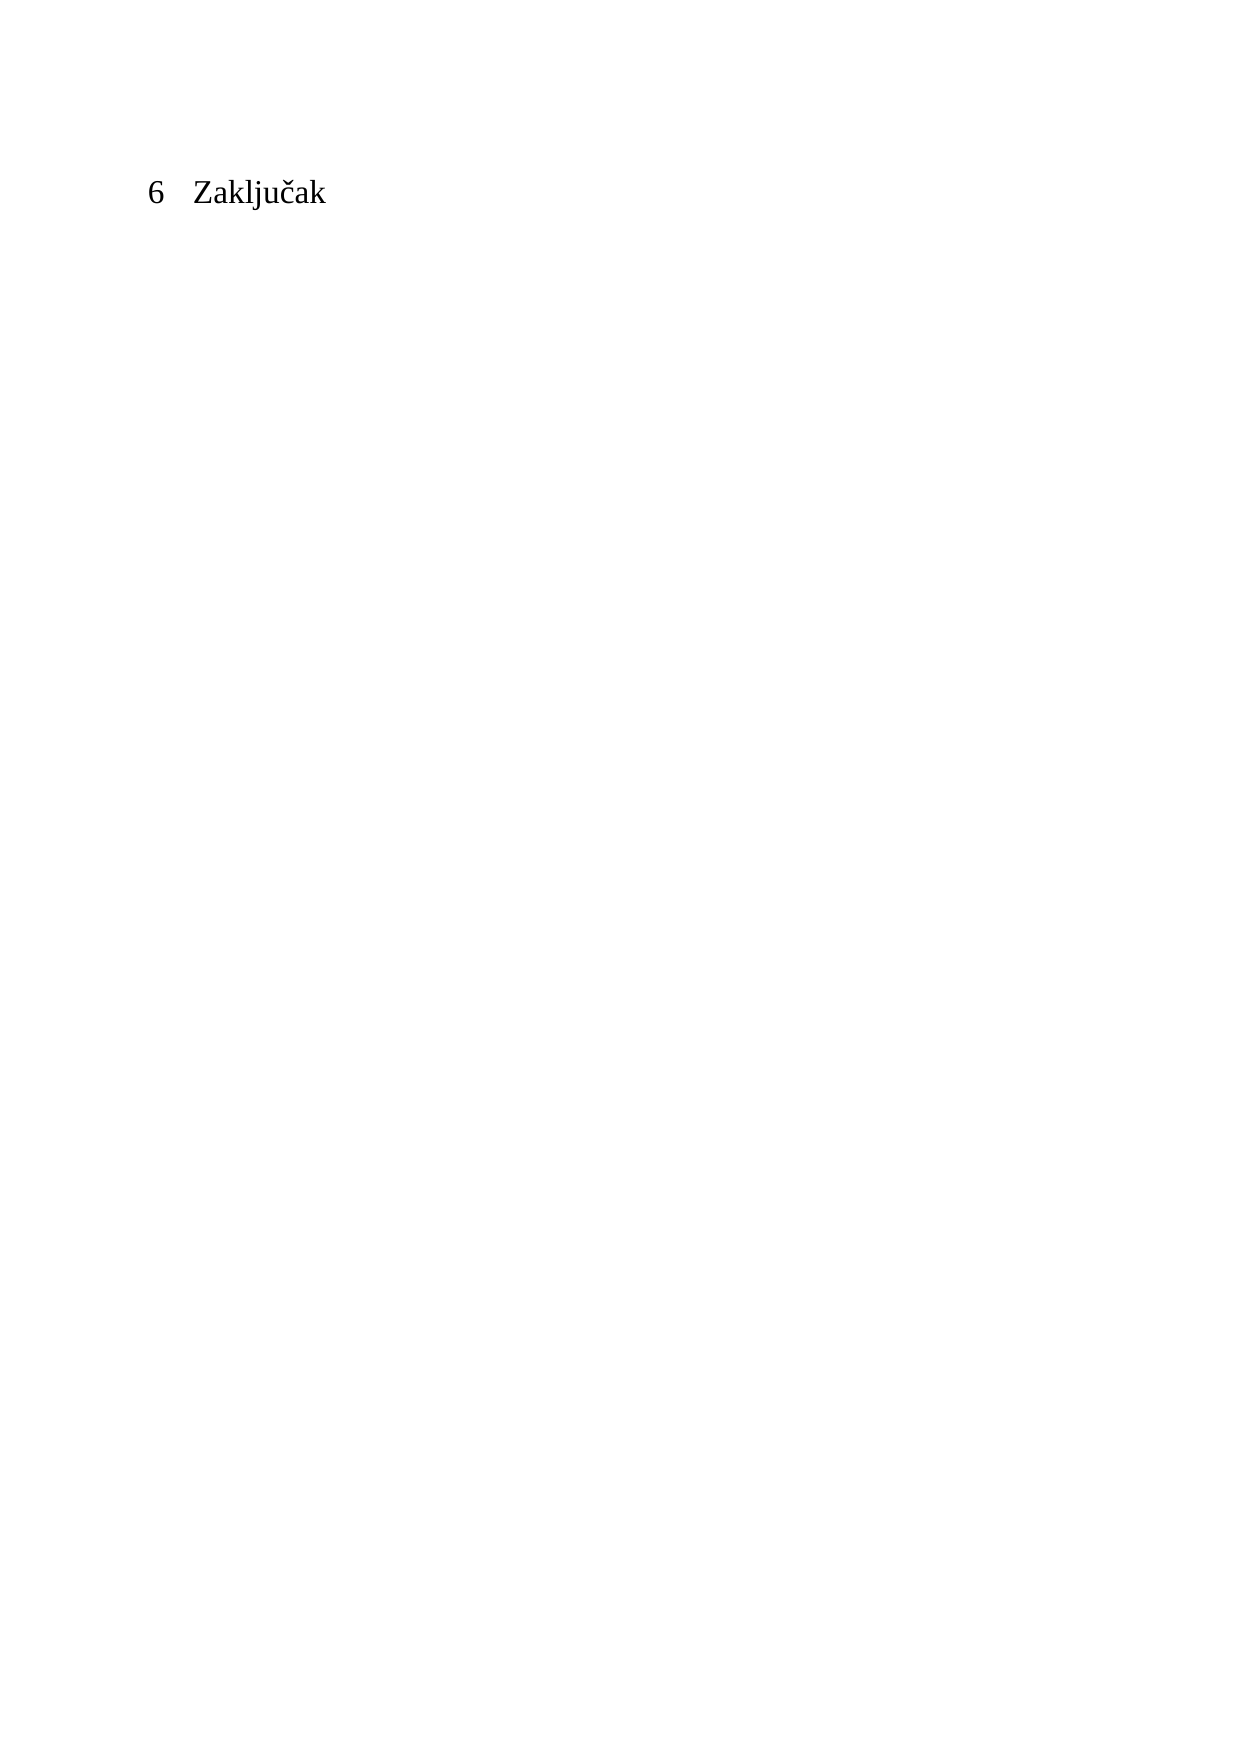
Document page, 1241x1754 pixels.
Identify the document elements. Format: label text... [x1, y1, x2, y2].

subtitle Zaključak [148, 173, 1093, 211]
